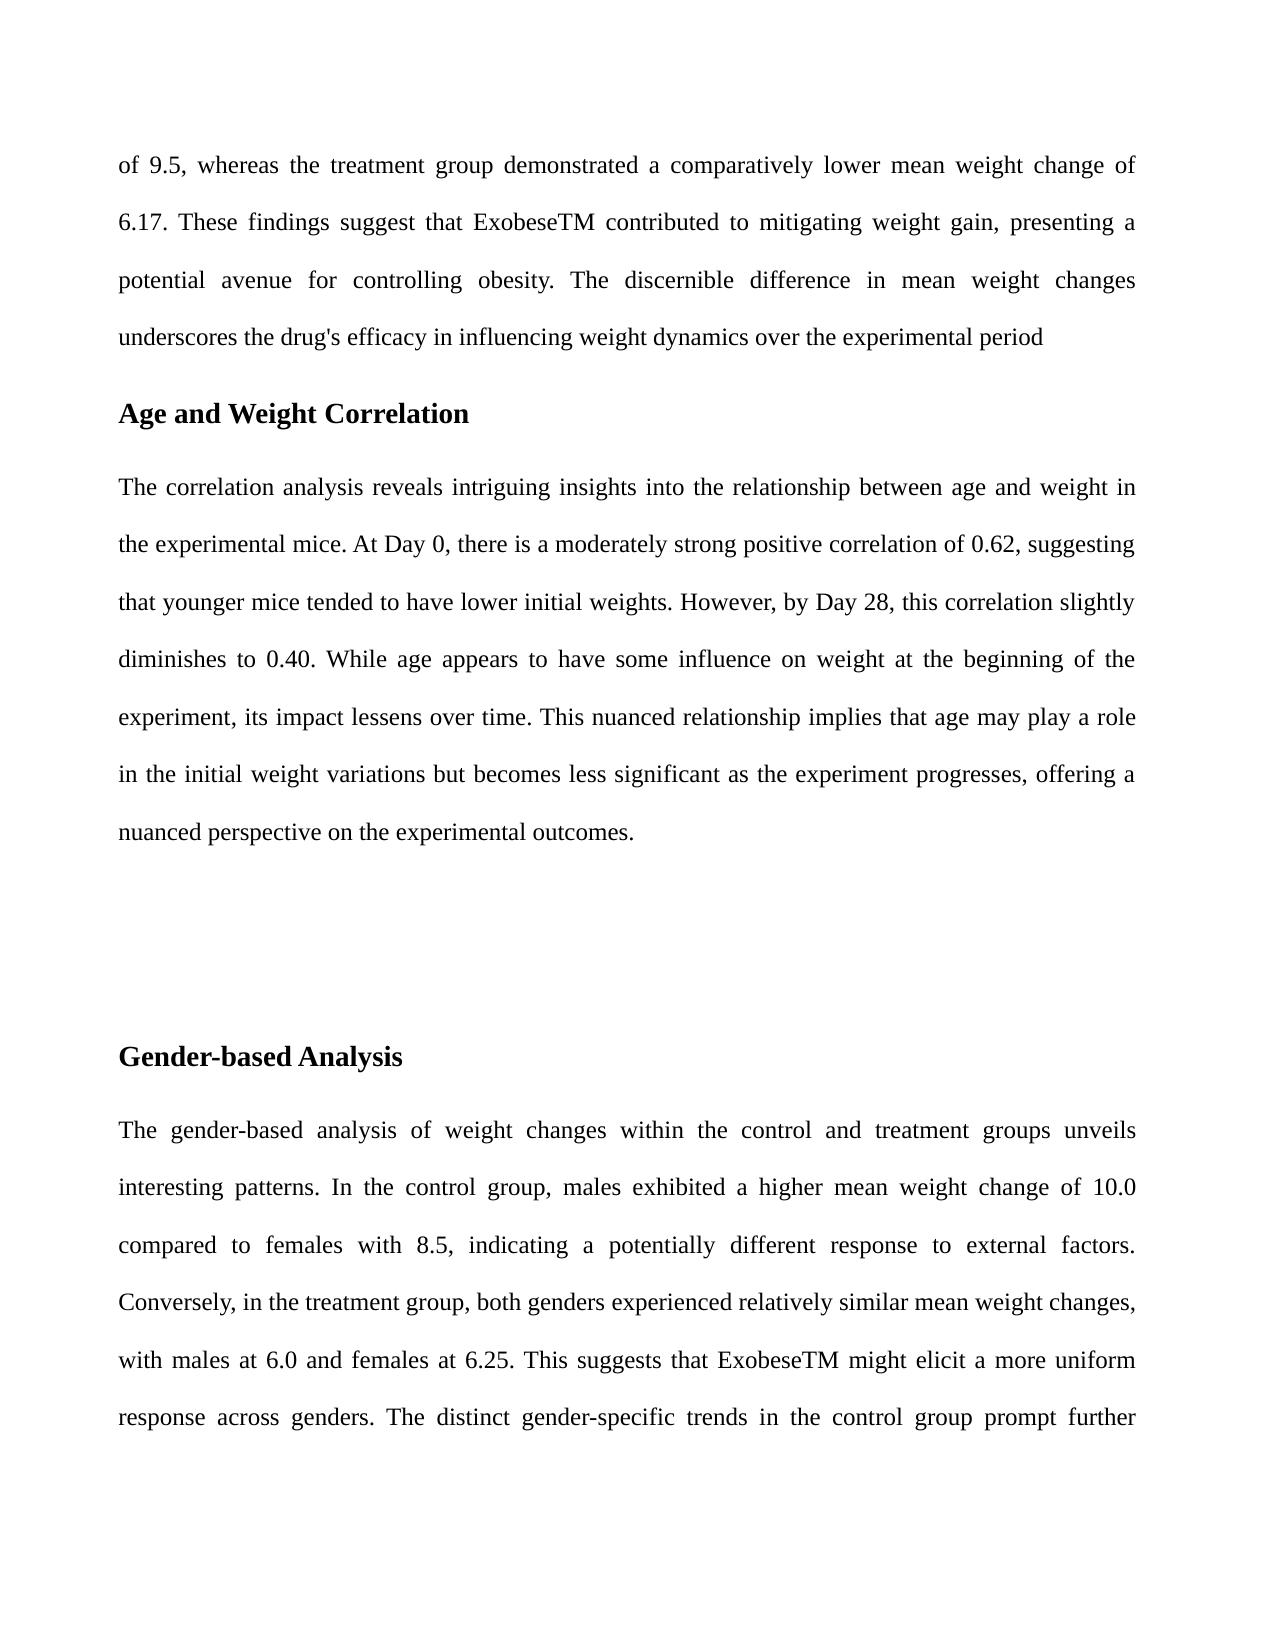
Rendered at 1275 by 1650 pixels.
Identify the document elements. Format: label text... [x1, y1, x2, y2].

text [118, 1115, 1137, 1431]
subtitle Gender-based Analysis [118, 1039, 1137, 1073]
text The correlation analysis reveals intriguing insights into the relationship between age and weight in the experimental mice. At Day 0, there is a moderately strong positive correlation of 0.62, suggesting that younger mice tended to have lower initial weights. However, by Day 28, this correlation slightly diminishes to 0.40. While age appears to have some influence on weight at the beginning of the experiment, its impact lessens over time. This nuanced relationship implies that age may play a role in the initial weight variations but becomes less significant as the experiment progresses, offering a nuanced perspective on the experimental outcomes. [118, 472, 1137, 846]
subtitle Age and Weight Correlation [118, 397, 1137, 430]
